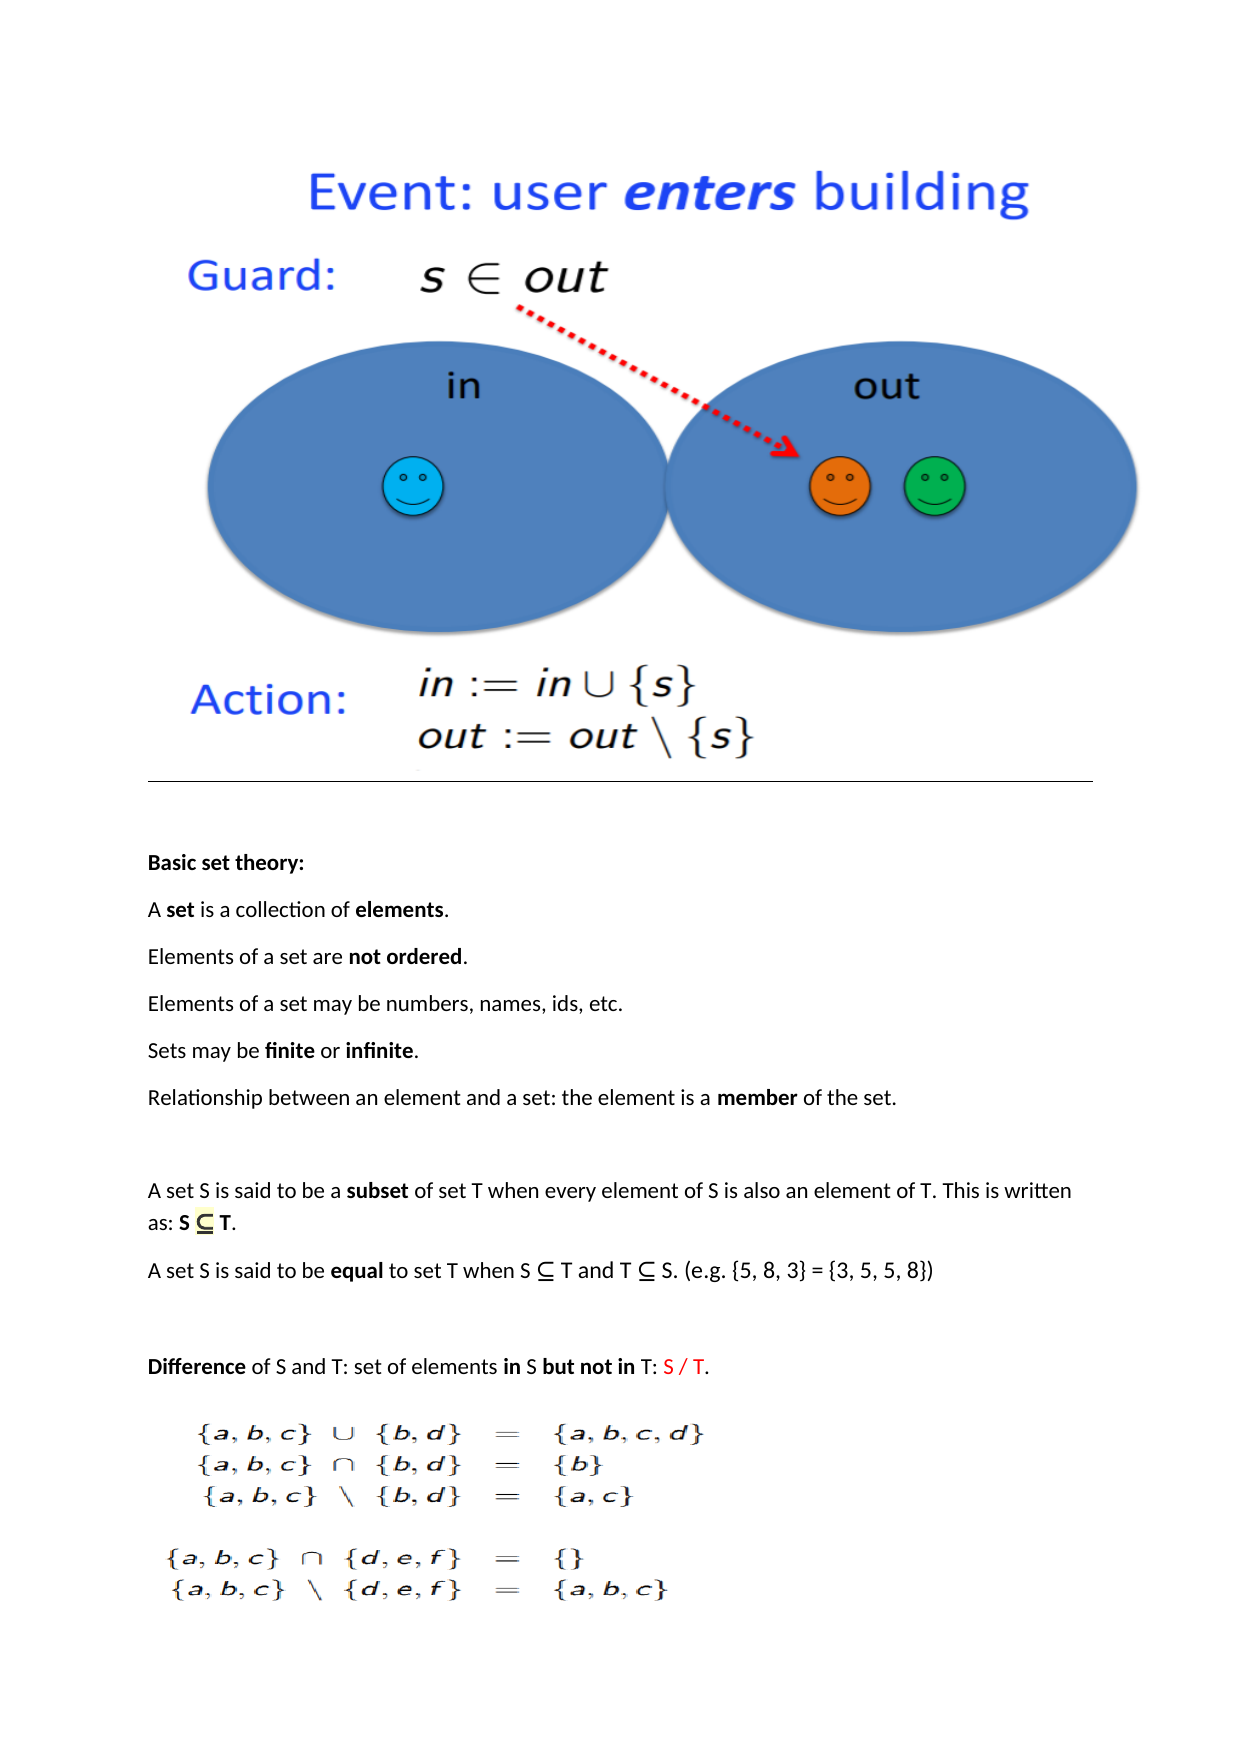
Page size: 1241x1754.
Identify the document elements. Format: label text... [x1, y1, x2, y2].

text A set S is said to be equal to set T when S ⊆ T and T ⊆ S. (e.g. {5, 8, 3} = {3, 5, 5, 8}) [148, 1255, 1093, 1285]
text Relationship between an element and a set: the element is a member of the set. [148, 1083, 1093, 1111]
picture [147, 147, 1174, 779]
text Elements of a set are not ordered. [148, 942, 1093, 970]
text Difference of S and T: set of elements in S but not in T: S / T. [148, 1352, 1093, 1380]
text Elements of a set may be numbers, names, ids, etc. [148, 989, 1093, 1017]
picture [147, 1398, 746, 1642]
text Sets may be finite or infinite. [148, 1036, 1093, 1064]
text Basic set theory: [148, 848, 1093, 876]
text A set is a collection of elements. [148, 895, 1093, 923]
text A set S is said to be a subset of set T when every element of S is also an element of T. This is written as: S ⊆ T. [148, 1176, 1093, 1236]
